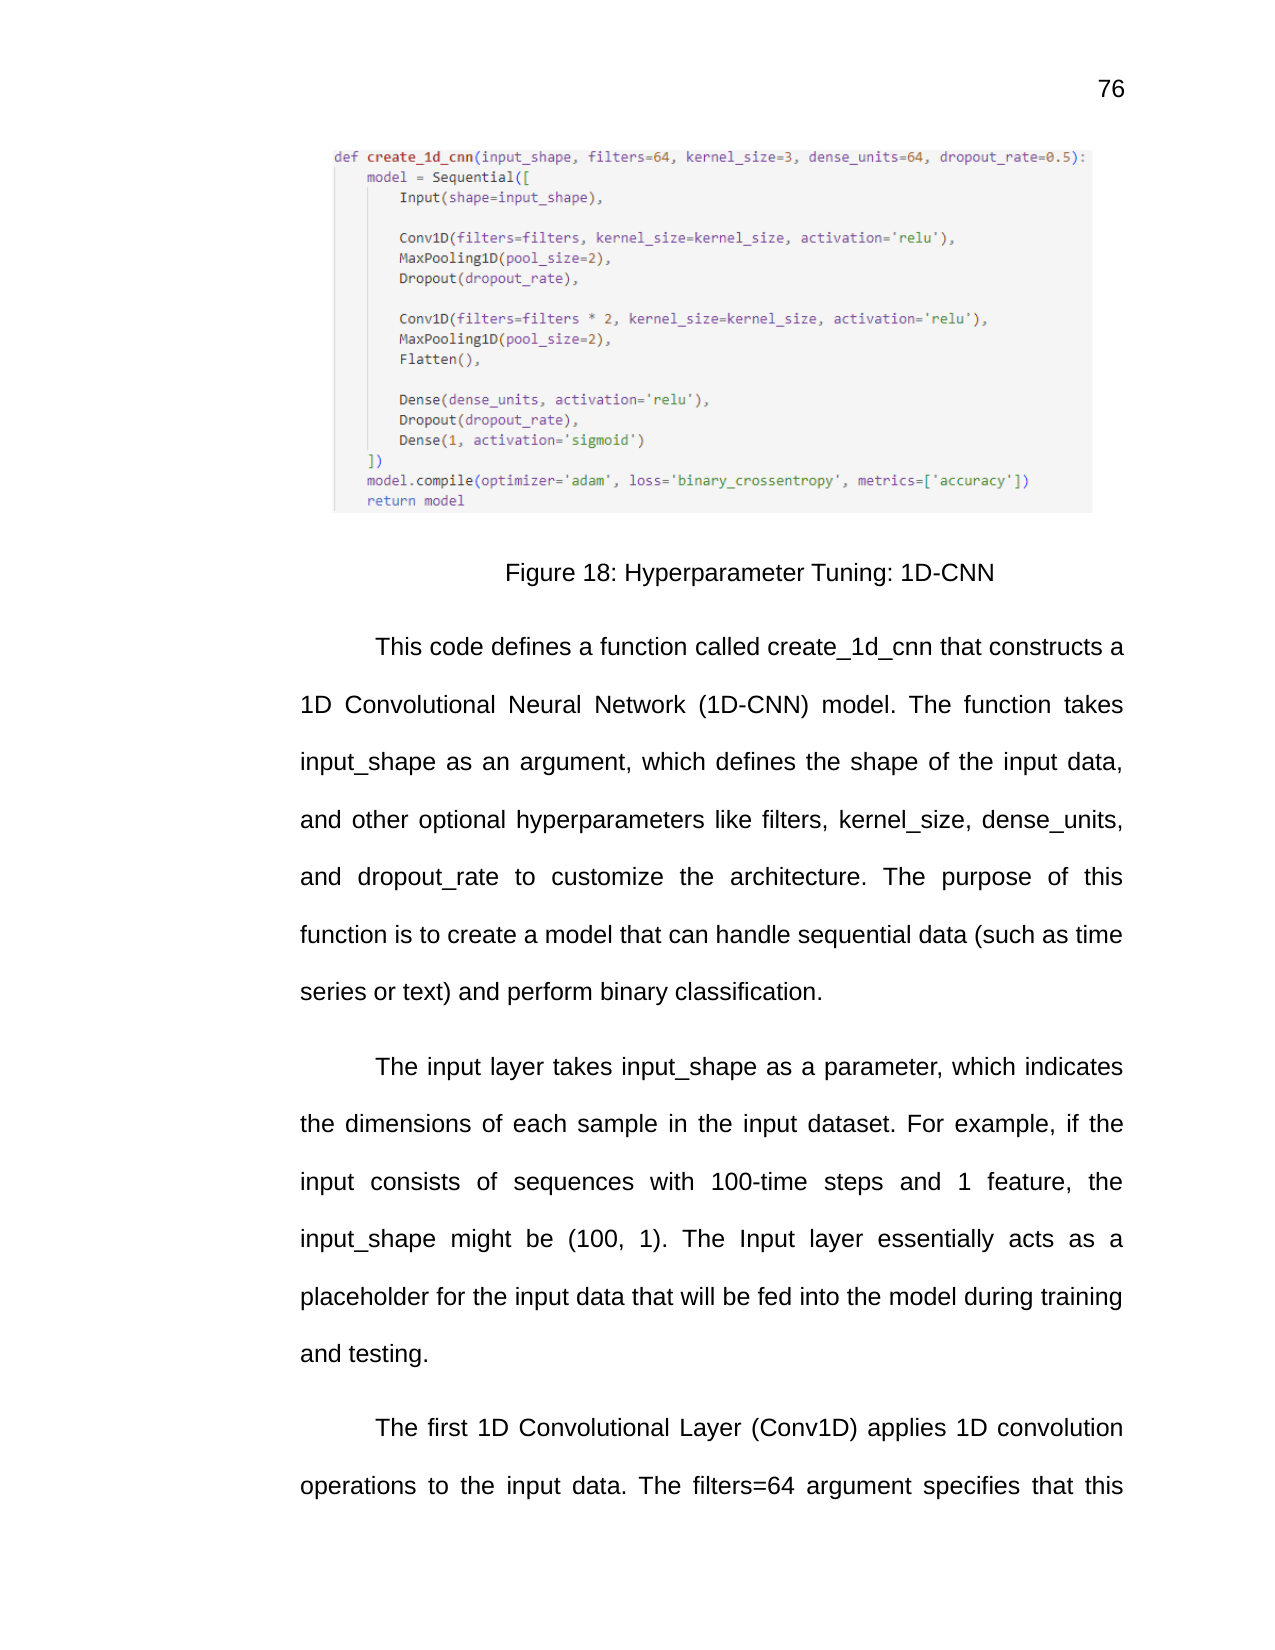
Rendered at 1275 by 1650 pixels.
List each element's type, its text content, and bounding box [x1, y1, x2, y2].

picture [332, 150, 1093, 513]
text The input layer takes input_shape as a parameter, which indicates the dimensions of each sample in the input dataset. For example, if the input consists of sequences with 100-time steps and 1 feature, the input_shape might be (100, 1). The Input layer essentially acts as a placeholder for the input data that will be fed into the model during training and testing. [300, 1052, 1125, 1368]
text This code defines a function called create_1d_cnn that constructs a 1D Convolutional Neural Network (1D-CNN) model. The function takes input_shape as an argument, which defines the shape of the input data, and other optional hyperparameters like filters, kernel_size, dense_units, and dropout_rate to customize the architecture. The purpose of this function is to create a model that can handle sequential data (such as time series or text) and perform binary classification. [300, 632, 1125, 1006]
text Figure 18: Hyperparameter Tuning: 1D-CNN [300, 558, 1125, 587]
